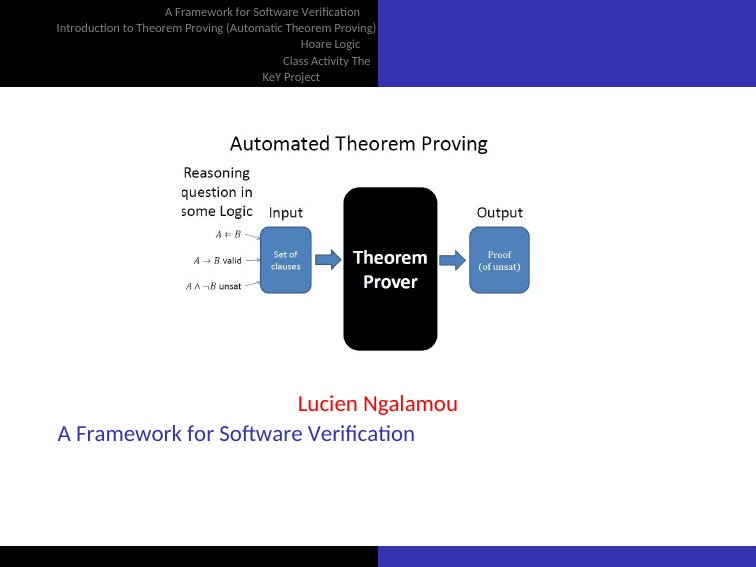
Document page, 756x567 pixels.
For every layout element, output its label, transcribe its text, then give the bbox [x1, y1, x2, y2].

text Lucien Ngalamou [75, 389, 681, 417]
picture [181, 126, 574, 364]
text A Framework for Software Verification [57, 419, 681, 447]
